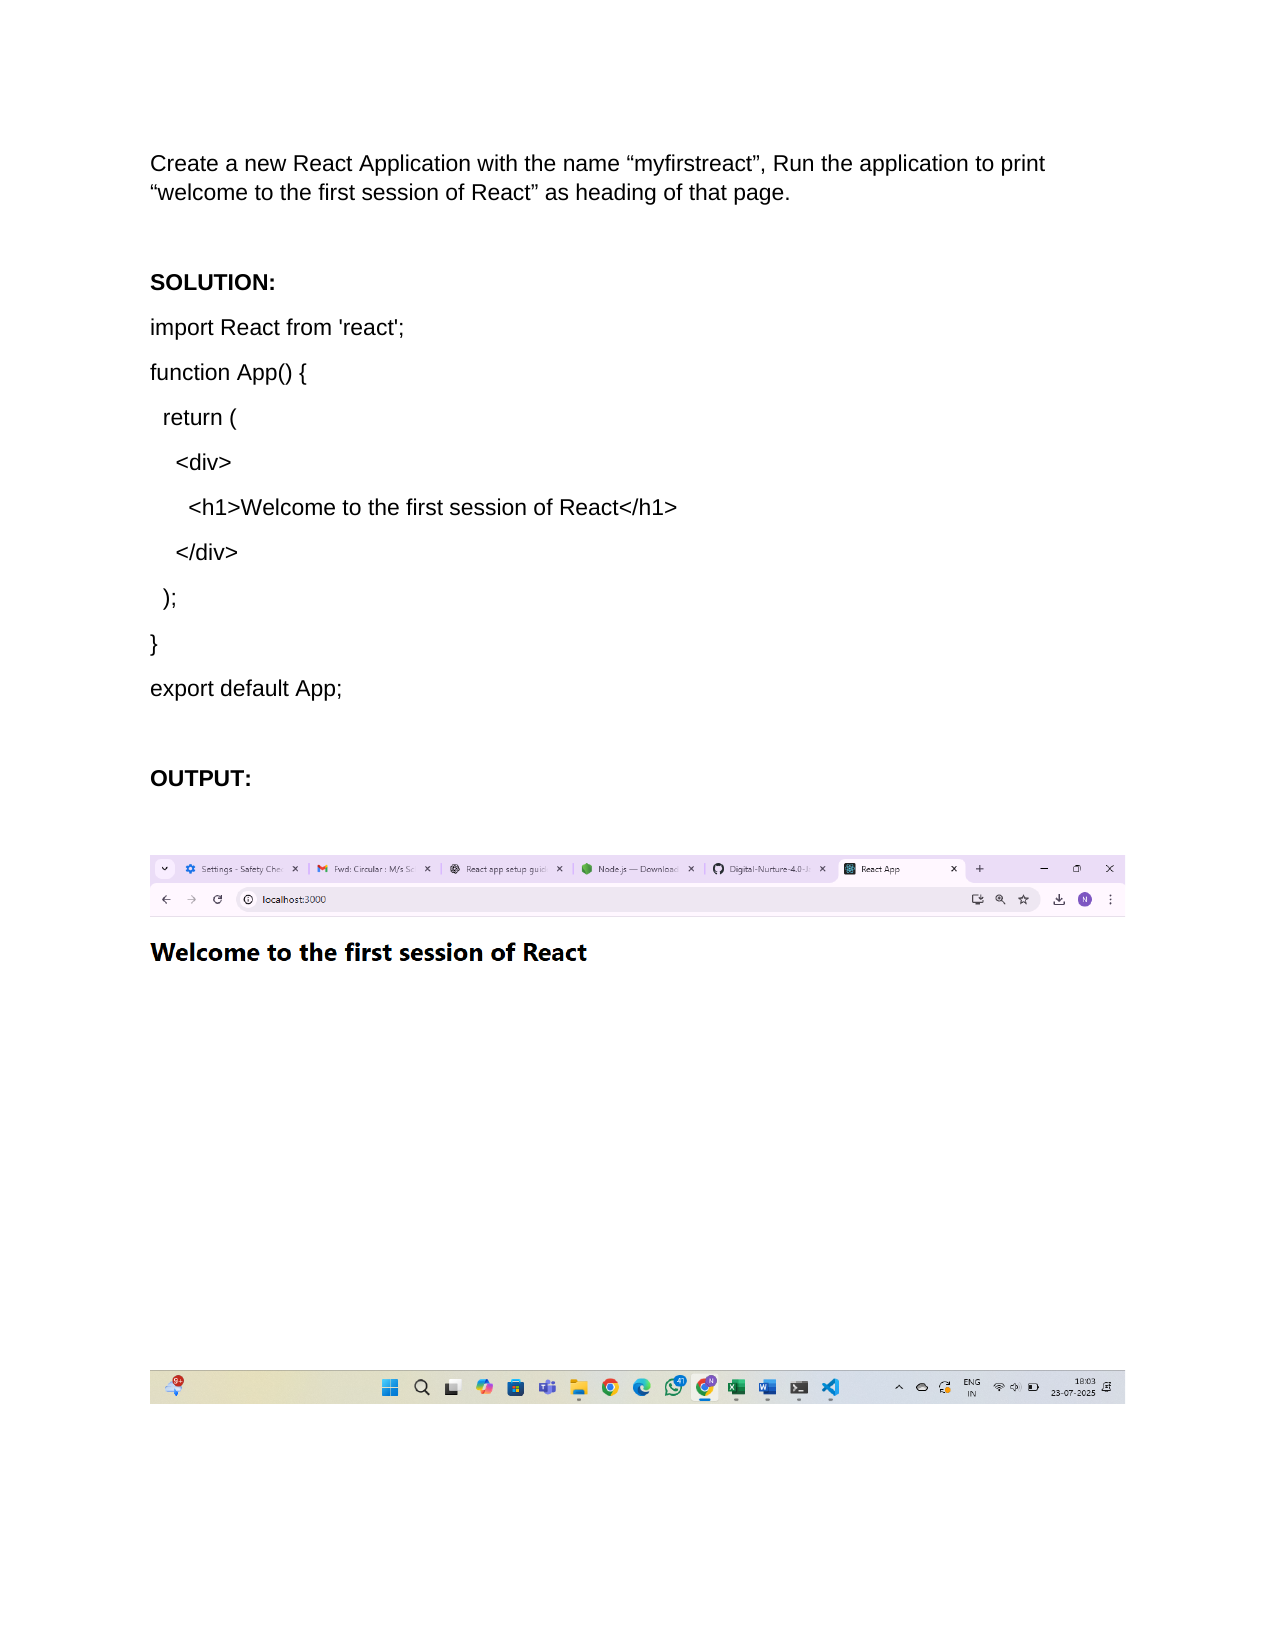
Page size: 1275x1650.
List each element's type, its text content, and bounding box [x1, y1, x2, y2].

text SOLUTION: [150, 269, 1125, 295]
text export default App; [150, 674, 1125, 701]
text import React from 'react'; [150, 314, 1125, 340]
text OUTPUT: [150, 765, 1125, 791]
text ); [150, 584, 1125, 611]
text <div> [150, 449, 1125, 475]
text Create a new React Application with the name “myfirstreact”, Run the application to print “welcome to the first session of React” as heading of that page. [150, 150, 1125, 205]
text </div> [150, 539, 1125, 566]
text <h1>Welcome to the first session of React</h1> [150, 494, 1125, 521]
text function App() { [150, 359, 1125, 385]
text return ( [150, 404, 1125, 430]
text } [150, 629, 1125, 656]
picture [150, 855, 1125, 1404]
